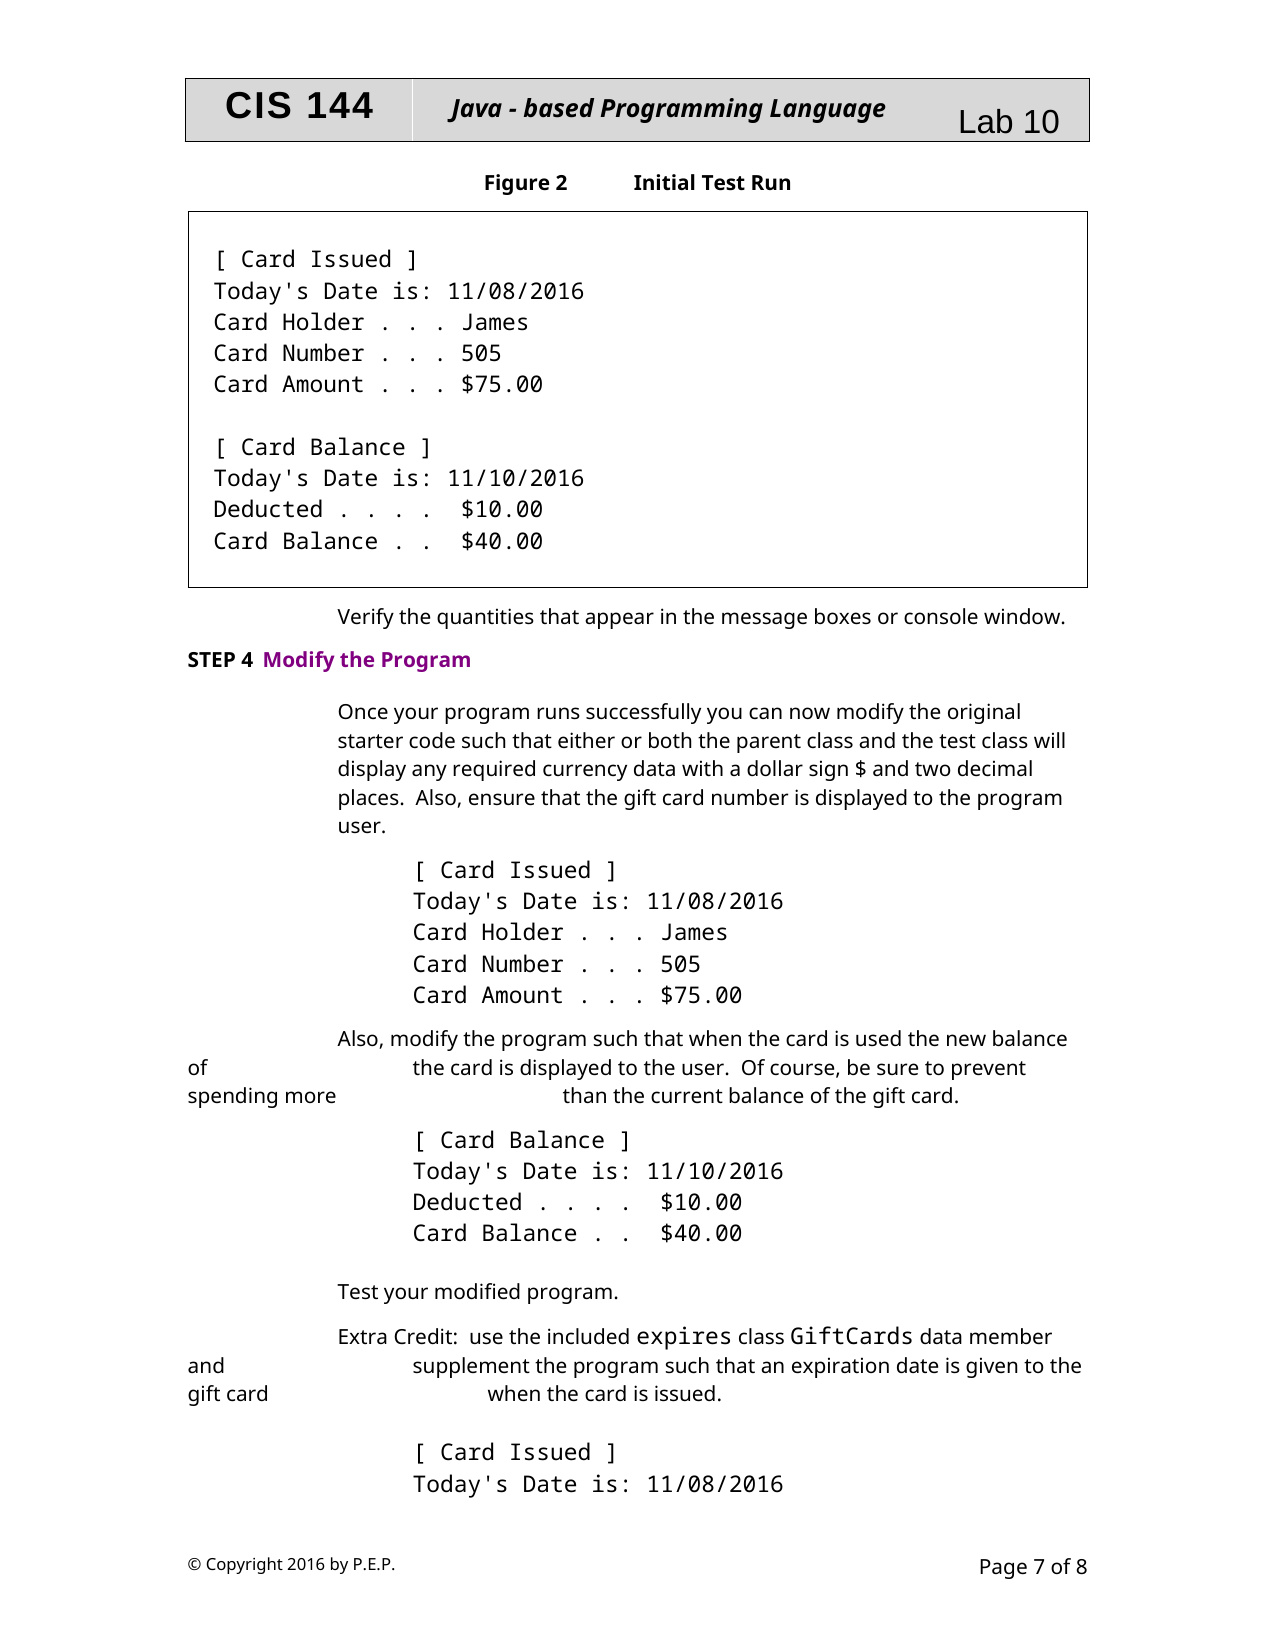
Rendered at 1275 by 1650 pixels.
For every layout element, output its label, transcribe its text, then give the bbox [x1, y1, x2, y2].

text STEP 4 Modify the Program [187, 645, 1087, 673]
text Test your modified program. [337, 1277, 1087, 1306]
text Card Balance . . $40.00 [187, 1217, 1087, 1249]
text Card Number . . . 505 [187, 947, 1087, 979]
text Extra Credit: use the included expires class GiftCards data member and supplement the program such that an expiration date is given to the gift card when the card is issued. [187, 1320, 1087, 1408]
text Card Holder . . . James [187, 916, 1087, 947]
text Figure 2 Initial Test Run [187, 168, 1087, 197]
text Once your program runs successfully you can now modify the original starter code such that either or both the parent class and the test class will display any required currency data with a dollar sign $ and two decimal places. Also, ensure that the gift card number is displayed to the program user. [337, 697, 1087, 839]
text Today's Date is: 11/10/2016 [187, 1155, 1087, 1186]
text [ Card Issued ] [187, 854, 1087, 885]
text Verify the quantities that appear in the message boxes or console window. [187, 602, 1087, 631]
text [ Card Balance ] [187, 1124, 1087, 1155]
text Card Amount . . . $75.00 [187, 979, 1087, 1010]
text Deducted . . . . $10.00 [187, 1186, 1087, 1217]
table_header [ Card Issued ] Today's Date is: 11/08/2016 Card Holder . . . James Card Number . . . 505 Card Amount . . . $75.00 [ Card Balance ] Today's Date is: 11/10/2016 Deducted . . . . $10.00 Card Balance . . $40.00 [189, 212, 1087, 587]
text [ Card Issued ] [187, 1436, 1087, 1467]
text Today's Date is: 11/08/2016 [187, 885, 1087, 916]
text Also, modify the program such that when the card is used the new balance of the card is displayed to the user. Of course, be sure to prevent spending more than the current balance of the gift card. [187, 1024, 1087, 1109]
text Today's Date is: 11/08/2016 [187, 1467, 1087, 1499]
